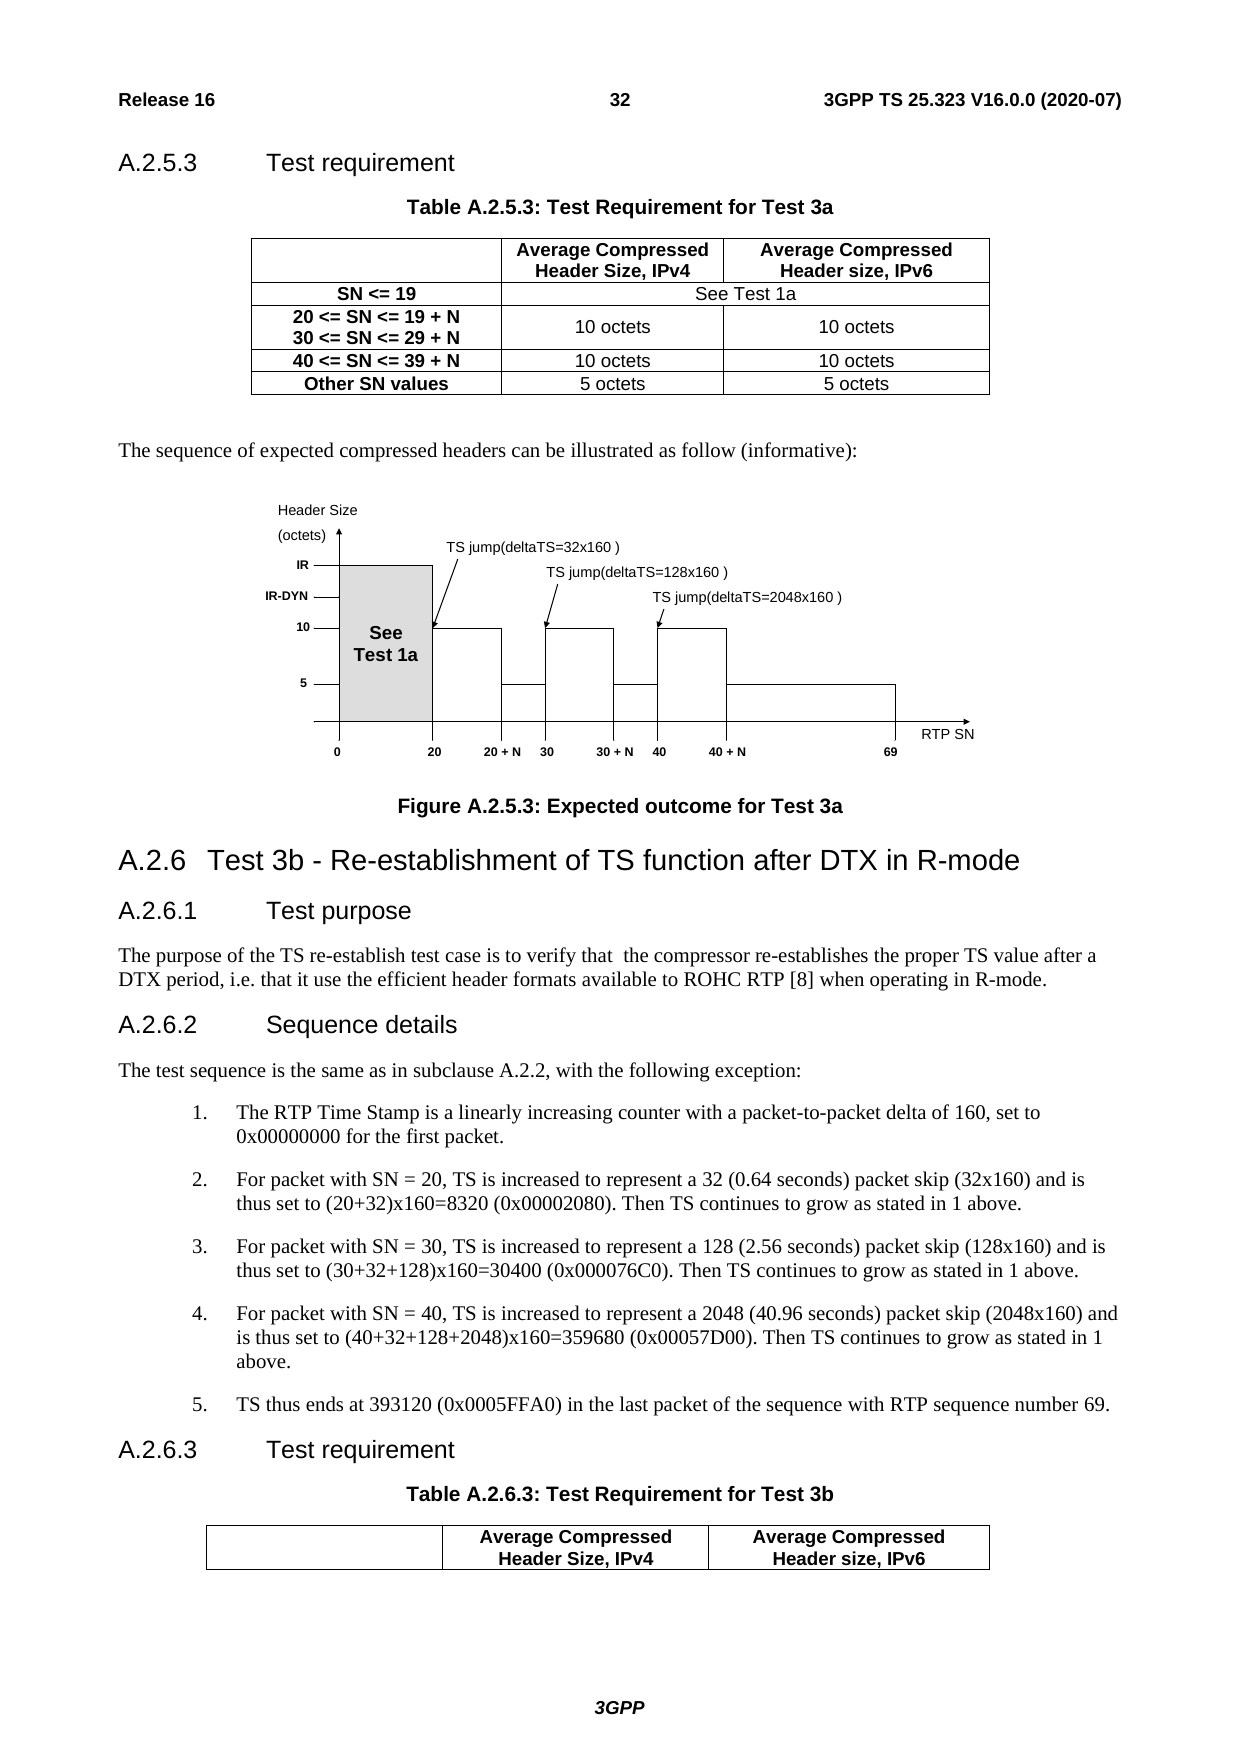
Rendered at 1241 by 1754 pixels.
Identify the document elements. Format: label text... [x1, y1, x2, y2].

text The sequence of expected compressed headers can be illustrated as follow (informative): [118, 438, 1122, 462]
table_cell 5 octets [724, 372, 989, 394]
table_header Average Compressed Header Size, IPv4 [443, 1526, 708, 1569]
table_header Average Compressed Header size, IPv6 [724, 239, 989, 282]
subtitle A.2.6.3 Test requirement [118, 1435, 1122, 1463]
subtitle A.2.5.3 Test requirement [118, 147, 1122, 176]
table_cell SN <= 19 [252, 283, 501, 304]
text The purpose of the TS re-establish test case is to verify that the compressor re-establishes the proper TS value after a DTX period, i.e. that it use the efficient header formats available to ROHC RTP [8] when operating in R-mode. [118, 943, 1122, 991]
subtitle A.2.6.2 Sequence details [118, 1010, 1122, 1039]
table_cell 20 <= SN <= 19 + N 30 <= SN <= 29 + N [252, 306, 501, 349]
table_header [252, 239, 501, 282]
text Table A.2.6.3: Test Requirement for Test 3b [118, 1482, 1122, 1506]
table_cell Other SN values [252, 372, 501, 394]
text 4. For packet with SN = 40, TS is increased to represent a 2048 (40.96 seconds) packet skip (2048x160) and is thus set to (40+32+128+2048)x160=359680 (0x00057D00). Then TS continues to grow as stated in 1 above. [192, 1301, 1122, 1373]
table_cell 40 <= SN <= 39 + N [252, 350, 501, 371]
text 1. The RTP Time Stamp is a linearly increasing counter with a packet-to-packet delta of 160, set to 0x00000000 for the first packet. [192, 1100, 1122, 1148]
text The test sequence is the same as in subclause A.2.2, with the following exception: [118, 1057, 1122, 1082]
subtitle A.2.6 Test 3b - Re-establishment of TS function after DTX in R-mode [118, 843, 1122, 877]
table_cell 10 octets [724, 350, 989, 371]
text Figure A.2.5.3: Expected outcome for Test 3a [118, 794, 1122, 818]
table_cell 5 octets [502, 372, 723, 394]
table_cell See Test 1a [502, 283, 989, 304]
table_cell 10 octets [502, 350, 723, 371]
table_header Average Compressed Header Size, IPv4 [502, 239, 723, 282]
table_cell 10 octets [502, 306, 723, 349]
subtitle A.2.6.1 Test purpose [118, 896, 1122, 924]
text Table A.2.5.3: Test Requirement for Test 3a [118, 195, 1122, 219]
text 3. For packet with SN = 30, TS is increased to represent a 128 (2.56 seconds) packet skip (128x160) and is thus set to (30+32+128)x160=30400 (0x000076C0). Then TS continues to grow as stated in 1 above. [192, 1234, 1122, 1282]
text 2. For packet with SN = 20, TS is increased to represent a 32 (0.64 seconds) packet skip (32x160) and is thus set to (20+32)x160=8320 (0x00002080). Then TS continues to grow as stated in 1 above. [192, 1167, 1122, 1215]
table_header Average Compressed Header size, IPv6 [709, 1526, 989, 1569]
table_header [207, 1526, 442, 1569]
table_cell 10 octets [724, 306, 989, 349]
text 5. TS thus ends at 393120 (0x0005FFA0) in the last packet of the sequence with RTP sequence number 69. [192, 1392, 1122, 1416]
